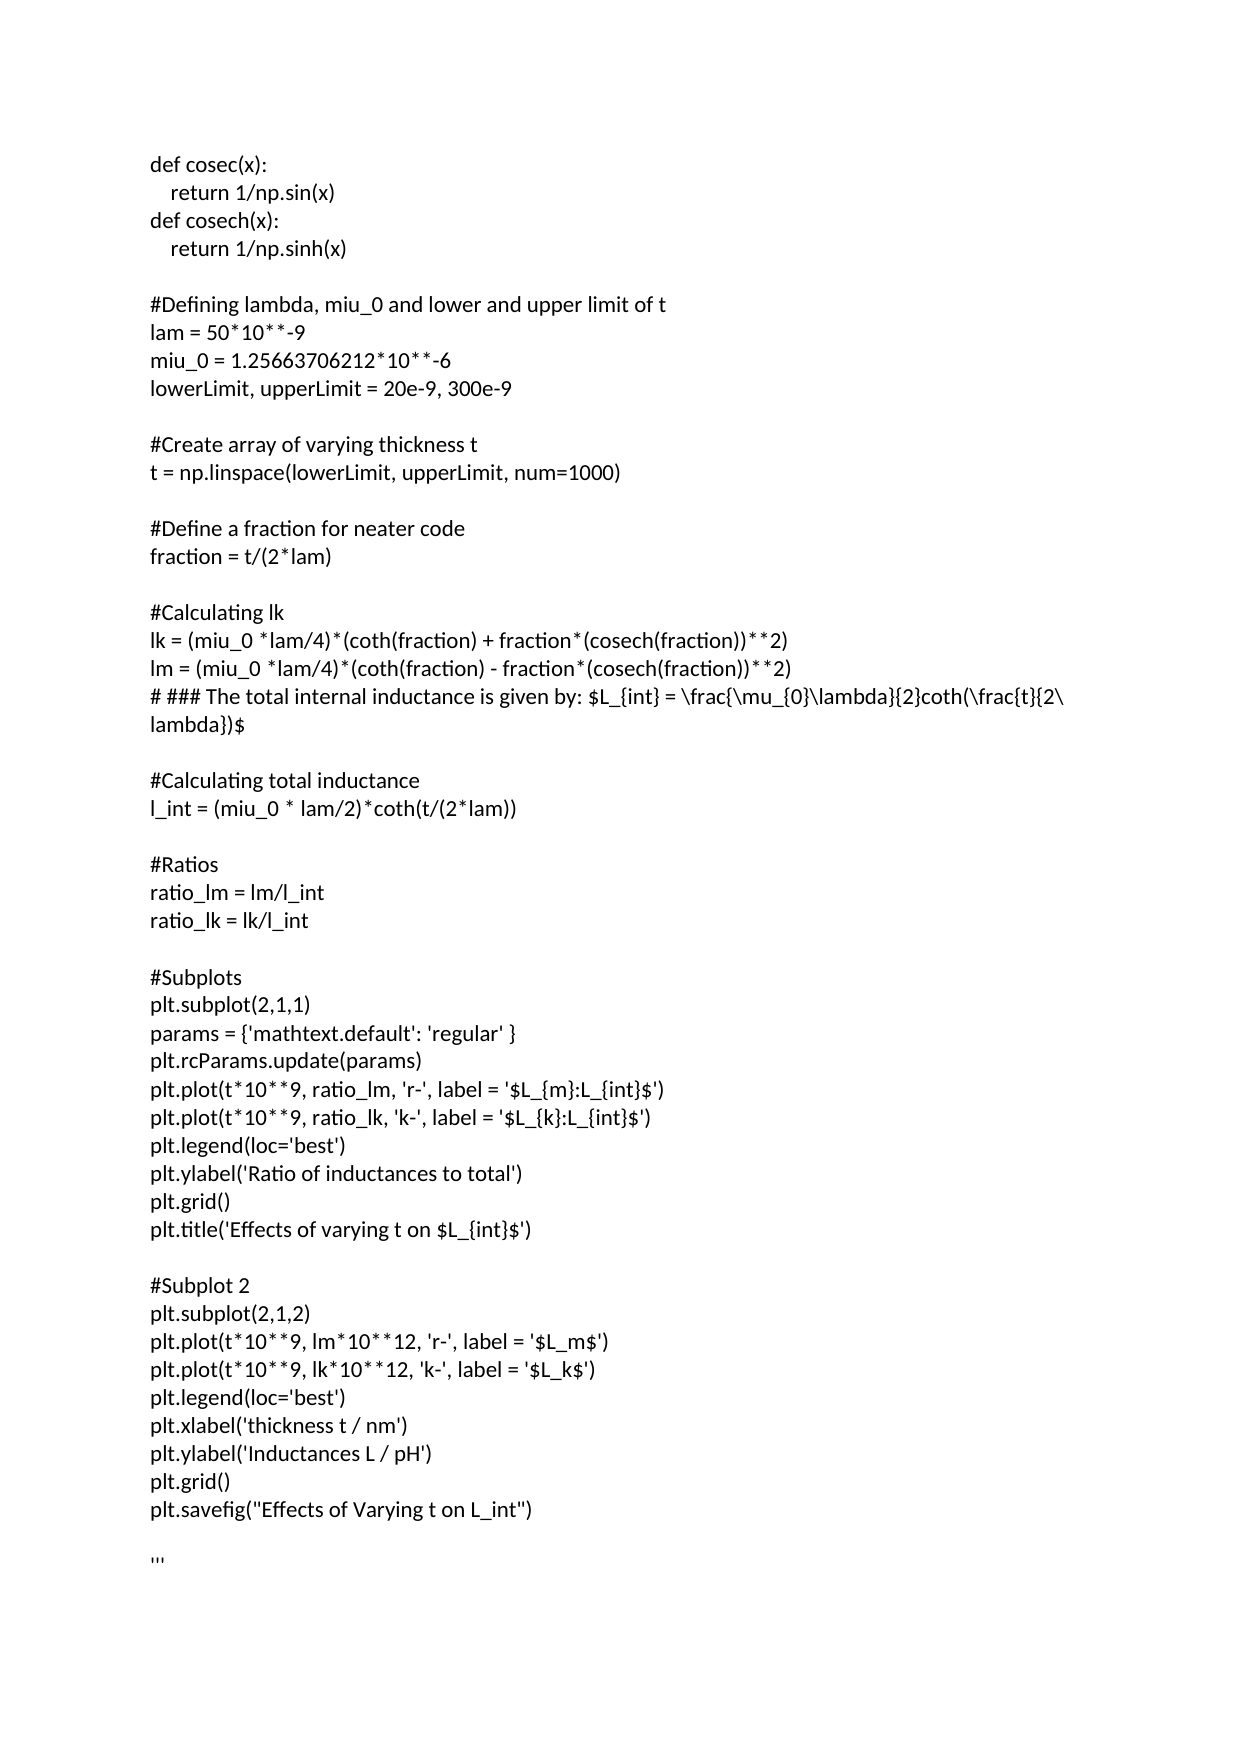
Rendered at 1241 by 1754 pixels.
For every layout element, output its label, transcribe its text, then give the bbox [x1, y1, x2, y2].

text #Subplot 2 [150, 1271, 1090, 1299]
text plt.plot(t*10**9, lk*10**12, 'k-', label = '$L_k$') [150, 1355, 1090, 1383]
text plt.title('Effects of varying t on $L_{int}$') [150, 1215, 1090, 1243]
text plt.grid() [150, 1187, 1090, 1215]
text def cosec(x): [150, 150, 1090, 178]
text plt.grid() [150, 1467, 1090, 1495]
text return 1/np.sin(x) [150, 178, 1090, 206]
text t = np.linspace(lowerLimit, upperLimit, num=1000) [150, 458, 1090, 486]
text plt.plot(t*10**9, ratio_lk, 'k-', label = '$L_{k}:L_{int}$') [150, 1103, 1090, 1131]
text #Ratios [150, 851, 1090, 878]
text return 1/np.sinh(x) [150, 234, 1090, 262]
text def cosech(x): [150, 206, 1090, 234]
text plt.ylabel('Inductances L / pH') [150, 1439, 1090, 1467]
text plt.xlabel('thickness t / nm') [150, 1411, 1090, 1439]
text fraction = t/(2*lam) [150, 542, 1090, 570]
text plt.subplot(2,1,1) [150, 991, 1090, 1019]
text params = {'mathtext.default': 'regular' } [150, 1019, 1090, 1047]
text #Create array of varying thickness t [150, 430, 1090, 458]
text plt.savefig("Effects of Varying t on L_int") [150, 1495, 1090, 1523]
text #Define a fraction for neater code [150, 514, 1090, 542]
text lowerLimit, upperLimit = 20e-9, 300e-9 [150, 374, 1090, 402]
text ratio_lk = lk/l_int [150, 907, 1090, 934]
text plt.ylabel('Ratio of inductances to total') [150, 1159, 1090, 1187]
text ratio_lm = lm/l_int [150, 878, 1090, 907]
text plt.legend(loc='best') [150, 1383, 1090, 1411]
text lk = (miu_0 *lam/4)*(coth(fraction) + fraction*(cosech(fraction))**2) [150, 626, 1090, 654]
text lam = 50*10**-9 [150, 318, 1090, 346]
text miu_0 = 1.25663706212*10**-6 [150, 346, 1090, 374]
text plt.rcParams.update(params) [150, 1047, 1090, 1075]
text #Subplots [150, 963, 1090, 991]
text #Defining lambda, miu_0 and lower and upper limit of t [150, 290, 1090, 318]
text plt.plot(t*10**9, lm*10**12, 'r-', label = '$L_m$') [150, 1327, 1090, 1355]
text l_int = (miu_0 * lam/2)*coth(t/(2*lam)) [150, 794, 1090, 822]
text lm = (miu_0 *lam/4)*(coth(fraction) - fraction*(cosech(fraction))**2) [150, 654, 1090, 682]
text plt.subplot(2,1,2) [150, 1299, 1090, 1327]
text plt.plot(t*10**9, ratio_lm, 'r-', label = '$L_{m}:L_{int}$') [150, 1075, 1090, 1103]
text # ### The total internal inductance is given by: $L_{int} = \frac{\mu_{0}\lambda}{2}coth(\frac{t}{2\lambda})$ [150, 682, 1090, 738]
text #Calculating total inductance [150, 766, 1090, 794]
text ''' [150, 1551, 1090, 1579]
text plt.legend(loc='best') [150, 1131, 1090, 1159]
text #Calculating lk [150, 598, 1090, 626]
